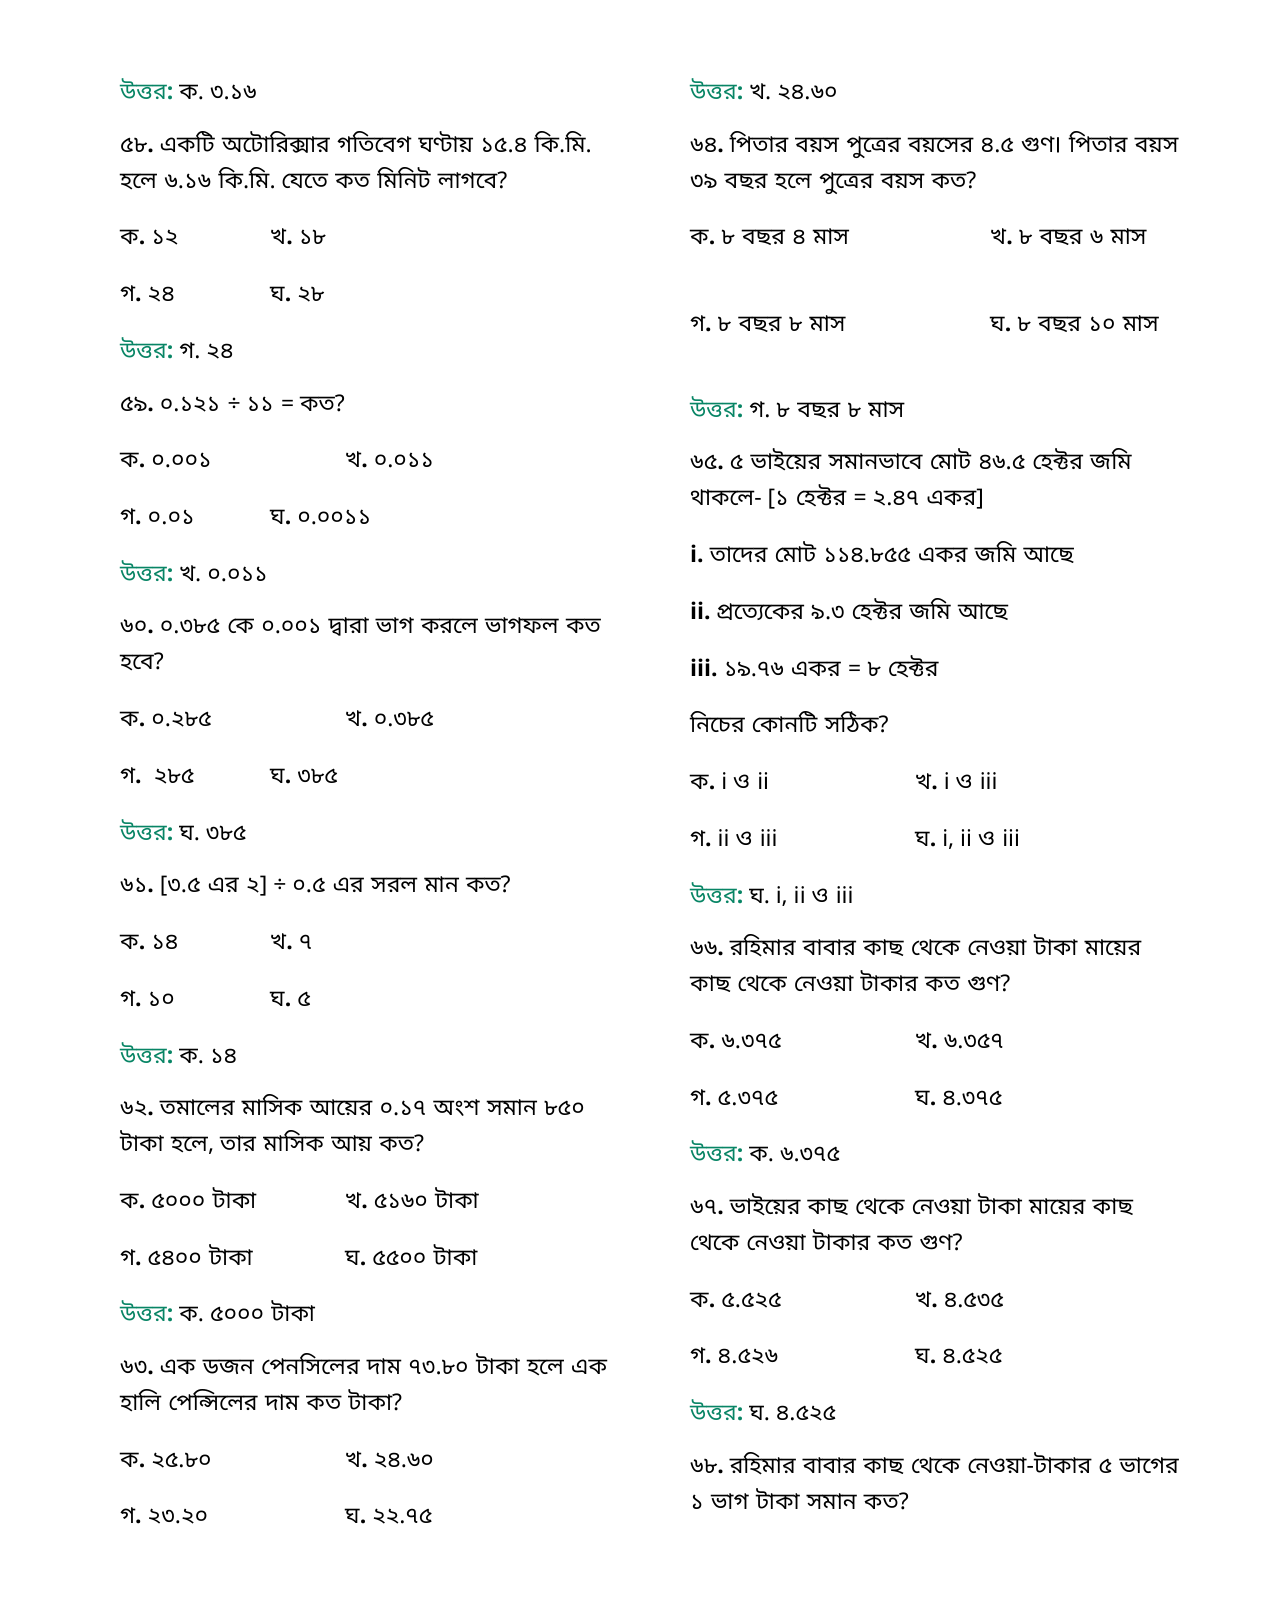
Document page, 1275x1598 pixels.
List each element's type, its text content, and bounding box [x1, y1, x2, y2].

text ক. ৫.৫২৫ খ. ৪.৫৩৫ [690, 1283, 1185, 1314]
text গ. ii ও iii ঘ. i, ii ও iii [690, 822, 1185, 853]
text ৬০. ০.৩৮৫ কে ০.০০১ দ্বারা ভাগ করলে ভাগফল কত হবে? [120, 609, 615, 677]
text ৬৭. ভাইয়ের কাছ থেকে নেওয়া টাকা মায়ের কাছ থেকে নেওয়া টাকার কত গুণ? [690, 1190, 1185, 1257]
text ক. ৮ বছর ৪ মাস খ. ৮ বছর ৬ মাস [690, 220, 1185, 282]
text উত্তর: খ. ২৪.৬০ [690, 75, 1185, 106]
text ৬৬. রহিমার বাবার কাছ থেকে নেওয়া টাকা মায়ের কাছ থেকে নেওয়া টাকার কত গুণ? [690, 931, 1185, 998]
text গ. ০.০১ ঘ. ০.০০১১ [120, 500, 615, 531]
text গ. ২৩.২০ ঘ. ২২.৭৫ [120, 1499, 615, 1531]
text উত্তর: ঘ. ৪.৫২৫ [690, 1396, 1185, 1427]
text গ. ২৪ ঘ. ২৮ [120, 277, 615, 308]
text i. তাদের মোট ১১৪.৮৫৫ একর জমি আছে [690, 538, 1185, 569]
text উত্তর: ক. ৩.১৬ [120, 75, 615, 106]
text ৬১. [৩.৫ এর ২] ÷ ০.৫ এর সরল মান কত? [120, 868, 615, 899]
text ক. ২৫.৮০ খ. ২৪.৬০ [120, 1443, 615, 1474]
text ii. প্রত্যেকের ৯.৩ হেক্টর জমি আছে [690, 595, 1185, 626]
text উত্তর: ঘ. i, ii ও iii [690, 878, 1185, 910]
text ক. ১২ খ. ১৮ [120, 220, 615, 252]
text গ. ৪.৫২৬ ঘ. ৪.৫২৫ [690, 1339, 1185, 1371]
text উত্তর: খ. ০.০১১ [120, 557, 615, 588]
text নিচের কোনটি সঠিক? [690, 708, 1185, 739]
text ৫৯. ০.১২১ ÷ ১১ = কত? [120, 386, 615, 418]
text ৬৮. রহিমার বাবার কাছ থেকে নেওয়া-টাকার ৫ ভাগের ১ ভাগ টাকা সমান কত? [690, 1449, 1185, 1516]
text ৬৪. পিতার বয়স পুত্রের বয়সের ৪.৫ গুণ। পিতার বয়স ৩৯ বছর হলে পুত্রের বয়স কত? [690, 128, 1185, 195]
text উত্তর: ক. ১৪ [120, 1038, 615, 1070]
text উত্তর: ক. ৬.৩৭৫ [690, 1137, 1185, 1169]
text ক. ০.২৮৫ খ. ০.৩৮৫ [120, 702, 615, 733]
text গ. ২৮৫ ঘ. ৩৮৫ [120, 759, 615, 790]
text উত্তর: গ. ৮ বছর ৮ মাস [690, 393, 1185, 424]
text ৬২. তমালের মাসিক আয়ের ০.১৭ অংশ সমান ৮৫০ টাকা হলে, তার মাসিক আয় কত? [120, 1091, 615, 1158]
text গ. ৮ বছর ৮ মাস ঘ. ৮ বছর ১০ মাস [690, 306, 1185, 368]
text গ. ৫.৩৭৫ ঘ. ৪.৩৭৫ [690, 1081, 1185, 1112]
text ৬৩. এক ডজন পেনসিলের দাম ৭৩.৮০ টাকা হলে এক হালি পেন্সিলের দাম কত টাকা? [120, 1350, 615, 1417]
text ৫৮. একটি অটোরিক্সার গতিবেগ ঘণ্টায় ১৫.৪ কি.মি. হলে ৬.১৬ কি.মি. যেতে কত মিনিট লাগবে? [120, 128, 615, 195]
text গ. ১০ ঘ. ৫ [120, 982, 615, 1013]
text গ. ৫৪০০ টাকা ঘ. ৫৫০০ টাকা [120, 1241, 615, 1272]
text উত্তর: ঘ. ৩৮৫ [120, 816, 615, 847]
text ক. ১৪ খ. ৭ [120, 925, 615, 956]
text উত্তর: গ. ২৪ [120, 334, 615, 365]
text ৬৫. ৫ ভাইয়ের সমানভাবে মোট ৪৬.৫ হেক্টর জমি থাকলে- [১ হেক্টর = ২.৪৭ একর] [690, 445, 1185, 512]
text ক. ০.০০১ খ. ০.০১১ [120, 443, 615, 474]
text উত্তর: ক. ৫০০০ টাকা [120, 1297, 615, 1329]
text ক. ৬.৩৭৫ খ. ৬.৩৫৭ [690, 1024, 1185, 1055]
text ক. i ও ii খ. i ও iii [690, 765, 1185, 796]
text ক. ৫০০০ টাকা খ. ৫১৬০ টাকা [120, 1184, 615, 1215]
text iii. ১৯.৭৬ একর = ৮ হেক্টর [690, 651, 1185, 683]
